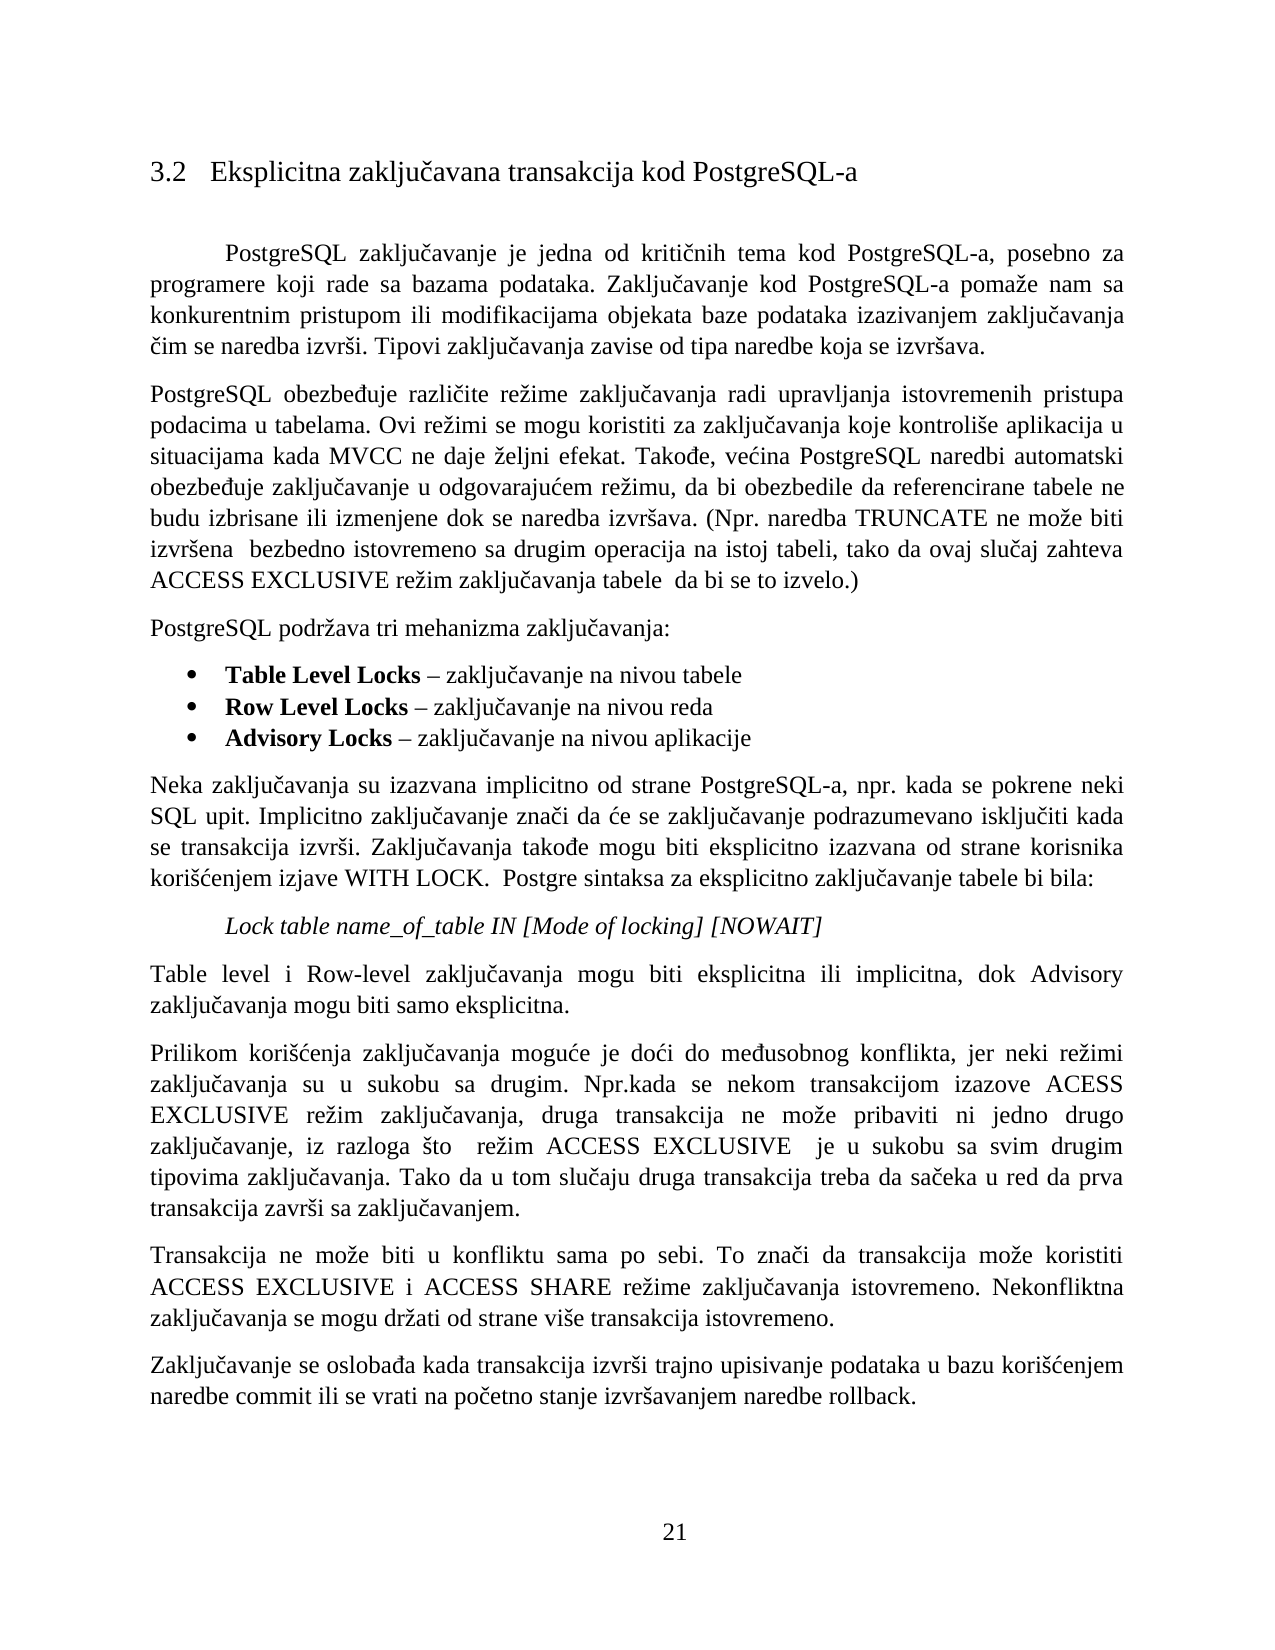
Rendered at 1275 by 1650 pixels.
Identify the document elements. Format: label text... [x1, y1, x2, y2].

text Zaključavanje se oslobađa kada transakcija izvrši trajno upisivanje podataka u bazu korišćenjem naredbe commit ili se vrati na početno stanje izvršavanjem naredbe rollback. [150, 1350, 1125, 1410]
list Row Level Locks – zaključavanje na nivou reda [187, 692, 1125, 720]
text PostgreSQL podržava tri mehanizma zaključavanja: [150, 613, 1125, 642]
text Transakcija ne može biti u konfliktu sama po sebi. To znači da transakcija može koristiti ACCESS EXCLUSIVE i ACCESS SHARE režime zaključavanja istovremeno. Nekonfliktna zaključavanja se mogu držati od strane više transakcija istovremeno. [150, 1241, 1125, 1331]
list Advisory Locks – zaključavanje na nivou aplikacije [187, 723, 1125, 751]
subtitle Eksplicitna zaključavana transakcija kod PostgreSQL-a [150, 154, 1125, 188]
text Table level i Row-level zaključavanja mogu biti eksplicitna ili implicitna, dok Advisory zaključavanja mogu biti samo eksplicitna. [150, 959, 1125, 1019]
text Neka zaključavanja su izazvana implicitno od strane PostgreSQL-a, npr. kada se pokrene neki SQL upit. Implicitno zaključavanje znači da će se zaključavanje podrazumevano isključiti kada se transakcija izvrši. Zaključavanja takođe mogu biti eksplicitno izazvana od strane korisnika korišćenjem izjave WITH LOCK. Postgre sintaksa za eksplicitno zaključavanje tabele bi bila: [150, 770, 1125, 892]
text Prilikom korišćenja zaključavanja moguće je doći do međusobnog konflikta, jer neki režimi zaključavanja su u sukobu sa drugim. Npr.kada se nekom transakcijom izazove ACESS EXCLUSIVE režim zaključavanja, druga transakcija ne može pribaviti ni jedno drugo zaključavanje, iz razloga što režim ACCESS EXCLUSIVE je u sukobu sa svim drugim tipovima zaključavanja. Tako da u tom slučaju druga transakcija treba da sačeka u red da prva transakcija završi sa zaključavanjem. [150, 1038, 1125, 1222]
text PostgreSQL zaključavanje je jedna od kritičnih tema kod PostgreSQL-a, posebno za programere koji rade sa bazama podataka. Zaključavanje kod PostgreSQL-a pomaže nam sa konkurentnim pristupom ili modifikacijama objekata baze podataka izazivanjem zaključavanja čim se naredba izvrši. Tipovi zaključavanja zavise od tipa naredbe koja se izvršava. [150, 238, 1125, 360]
text PostgreSQL obezbeđuje različite režime zaključavanja radi upravljanja istovremenih pristupa podacima u tabelama. Ovi režimi se mogu koristiti za zaključavanja koje kontroliše aplikacija u situacijama kada MVCC ne daje željni efekat. Takođe, većina PostgreSQL naredbi automatski obezbeđuje zaključavanje u odgovarajućem režimu, da bi obezbedile da referencirane tabele ne budu izbrisane ili izmenjene dok se naredba izvršava. (Npr. naredba TRUNCATE ne može biti izvršena bezbedno istovremeno sa drugim operacija na istoj tabeli, tako da ovaj slučaj zahteva ACCESS EXCLUSIVE režim zaključavanja tabele da bi se to izvelo.) [150, 379, 1125, 594]
text Lock table name_of_table IN [Mode of locking] [NOWAIT] [150, 911, 1125, 940]
list Table Level Locks – zaključavanje na nivou tabele [187, 661, 1125, 689]
